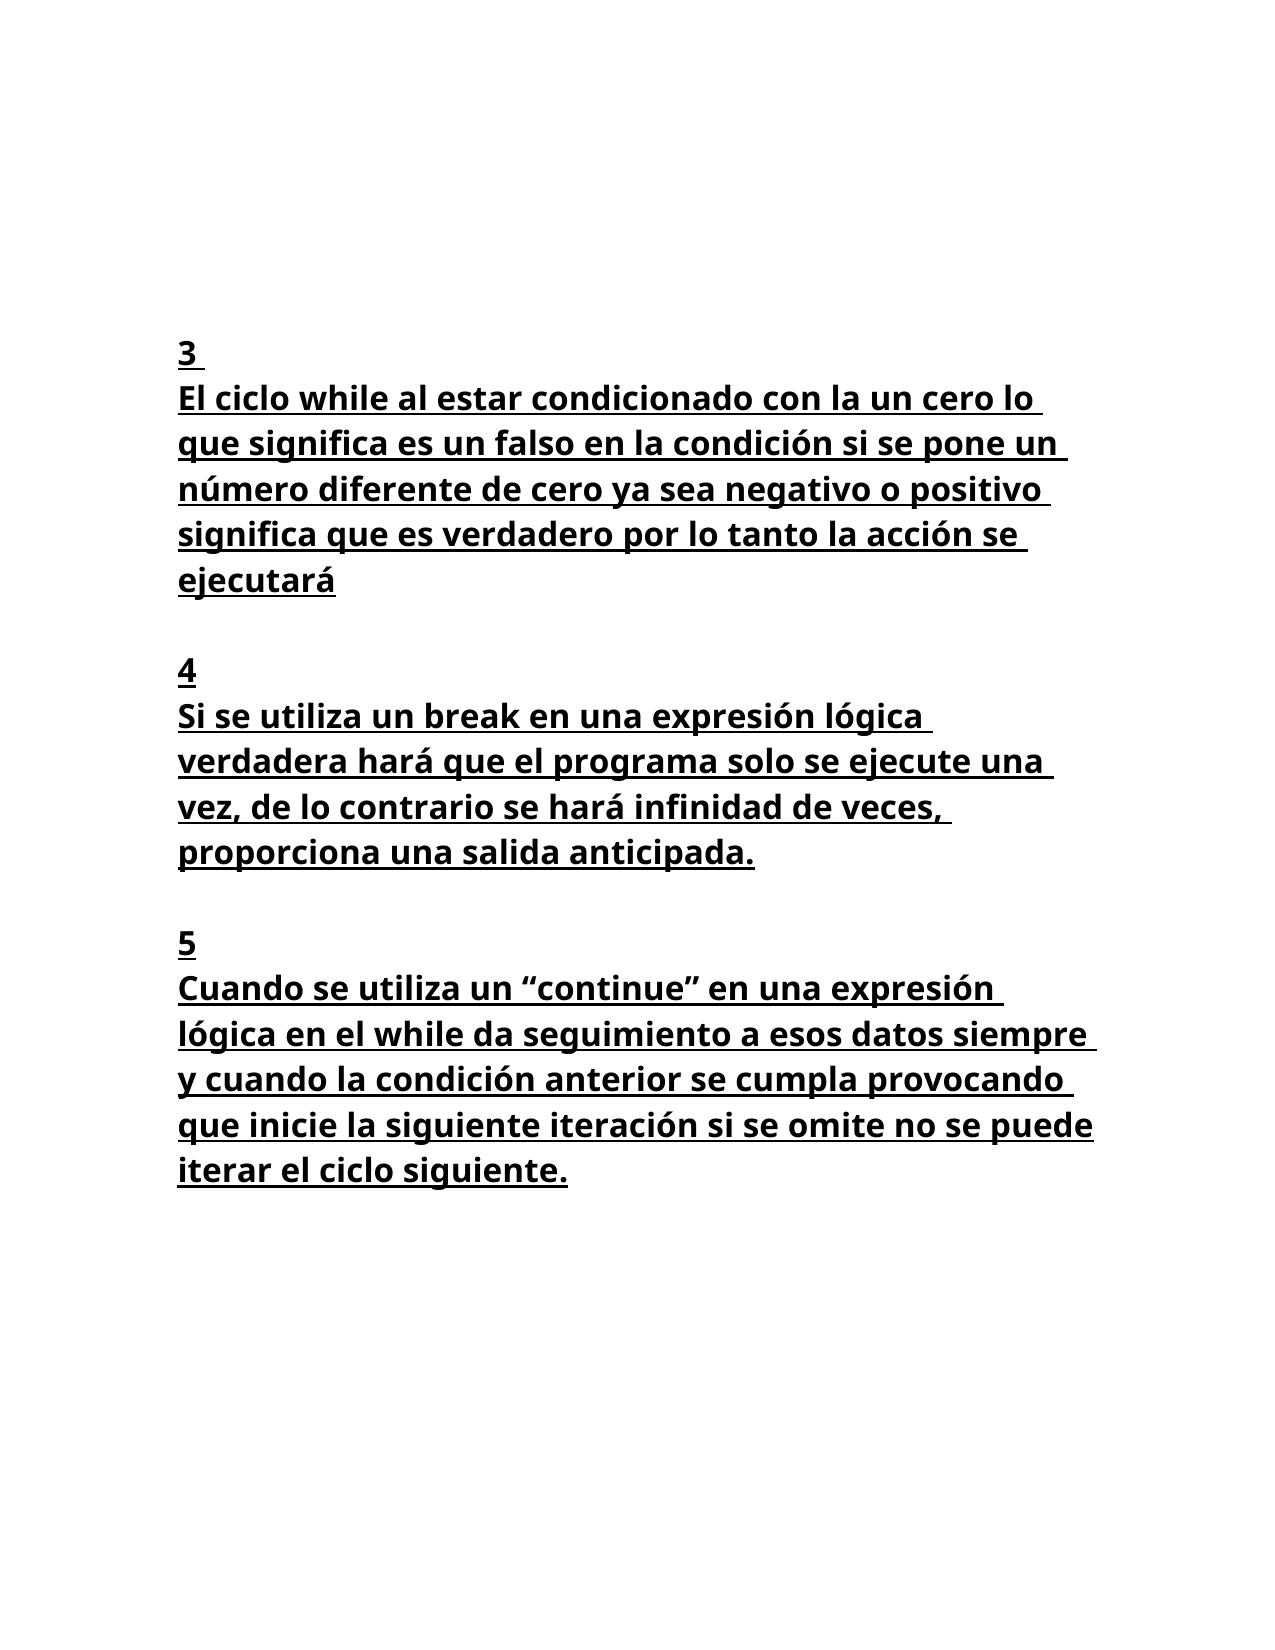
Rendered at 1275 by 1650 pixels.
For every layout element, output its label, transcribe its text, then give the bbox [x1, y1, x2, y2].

text 5 [177, 920, 1098, 965]
text Cuando se utiliza un “continue” en una expresión lógica en el while da seguimiento a esos datos siempre y cuando la condición anterior se cumpla provocando que inicie la siguiente iteración si se omite no se puede iterar el ciclo siguiente. [177, 965, 1098, 1192]
text Si se utiliza un break en una expresión lógica verdadera hará que el programa solo se ejecute una vez, de lo contrario se hará infinidad de veces, proporciona una salida anticipada. [177, 693, 1098, 874]
text El ciclo while al estar condicionado con la un cero lo que significa es un falso en la condición si se pone un número diferente de cero ya sea negativo o positivo significa que es verdadero por lo tanto la acción se ejecutará [177, 375, 1098, 602]
text 4 [177, 647, 1098, 693]
text 3 [177, 329, 1098, 375]
